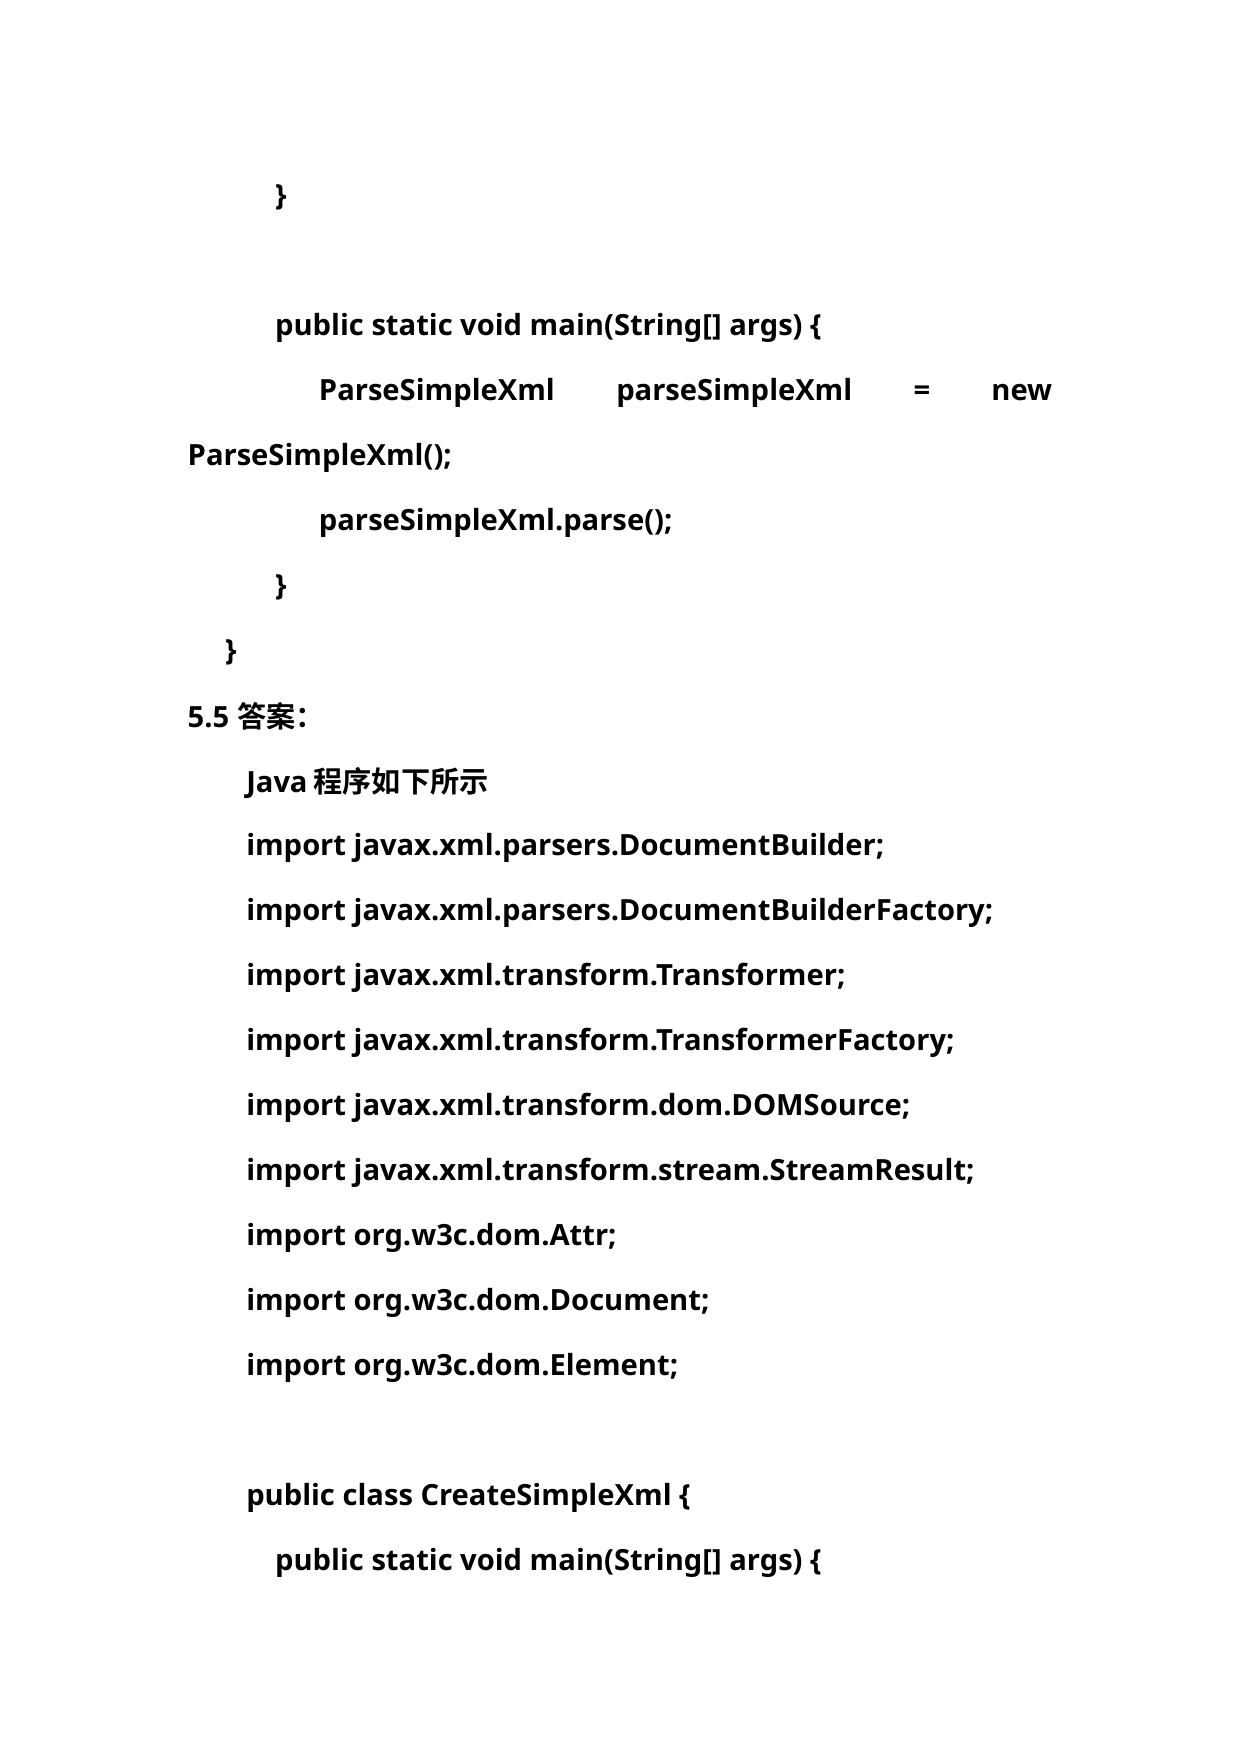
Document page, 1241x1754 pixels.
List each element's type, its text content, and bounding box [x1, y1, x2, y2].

text Java程序如下所示 [187, 747, 1053, 812]
text import org.w3c.dom.Element; [187, 1332, 1053, 1397]
text import javax.xml.parsers.DocumentBuilder; [187, 812, 1053, 877]
text } [187, 617, 1053, 682]
text import javax.xml.parsers.DocumentBuilderFactory; [187, 877, 1053, 942]
text import javax.xml.transform.Transformer; [187, 942, 1053, 1007]
text import javax.xml.transform.stream.StreamResult; [187, 1137, 1053, 1202]
text import org.w3c.dom.Document; [187, 1267, 1053, 1332]
text public class CreateSimpleXml { [187, 1462, 1053, 1527]
text } [187, 162, 1053, 227]
text public static void main(String[] args) { [187, 292, 1053, 357]
text public static void main(String[] args) { [187, 1527, 1053, 1592]
text 5.5 答案： [187, 682, 1053, 747]
text import javax.xml.transform.TransformerFactory; [187, 1007, 1053, 1072]
text import javax.xml.transform.dom.DOMSource; [187, 1072, 1053, 1137]
text } [187, 552, 1053, 617]
text parseSimpleXml.parse(); [187, 487, 1053, 552]
text ParseSimpleXml parseSimpleXml = new ParseSimpleXml(); [187, 357, 1053, 487]
text import org.w3c.dom.Attr; [187, 1202, 1053, 1267]
